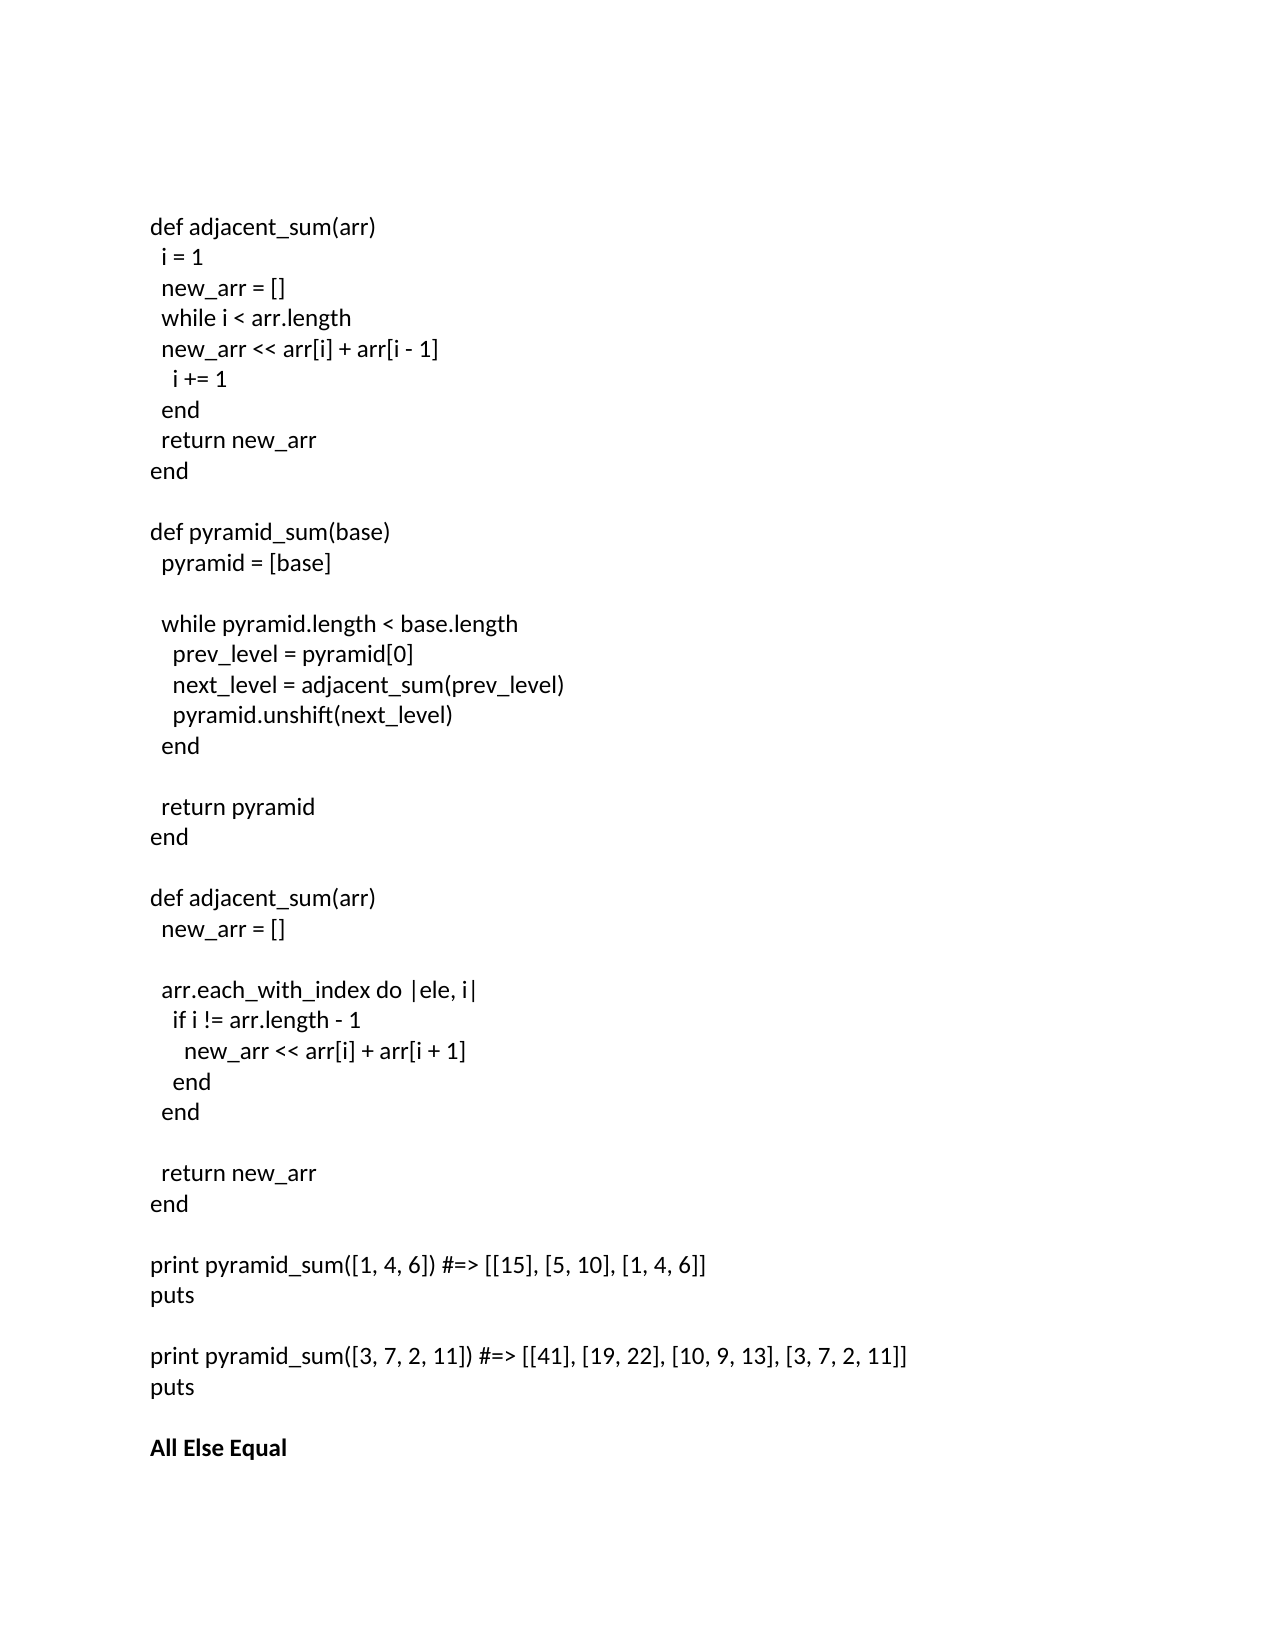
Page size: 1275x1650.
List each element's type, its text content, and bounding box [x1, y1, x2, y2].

text new_arr = [] [150, 272, 1125, 303]
text i = 1 [150, 242, 1125, 272]
text new_arr << arr[i] + arr[i - 1] [150, 333, 1125, 364]
text end [150, 1066, 1125, 1096]
text return new_arr [150, 1157, 1125, 1188]
text end [150, 821, 1125, 852]
text pyramid.unshift(next_level) [150, 699, 1125, 730]
text puts [150, 1371, 1125, 1401]
text def adjacent_sum(arr) [150, 211, 1125, 242]
text print pyramid_sum([1, 4, 6]) #=> [[15], [5, 10], [1, 4, 6]] [150, 1249, 1125, 1279]
text arr.each_with_index do |ele, i| [150, 974, 1125, 1004]
text prev_level = pyramid[0] [150, 638, 1125, 669]
text end [150, 730, 1125, 760]
text end [150, 1096, 1125, 1127]
text def pyramid_sum(base) [150, 516, 1125, 547]
text end [150, 1188, 1125, 1218]
text return new_arr [150, 425, 1125, 455]
text new_arr = [] [150, 913, 1125, 943]
text end [150, 394, 1125, 425]
text while i < arr.length [150, 303, 1125, 333]
text return pyramid [150, 791, 1125, 821]
text next_level = adjacent_sum(prev_level) [150, 669, 1125, 699]
text pyramid = [base] [150, 547, 1125, 577]
text puts [150, 1279, 1125, 1310]
text i += 1 [150, 364, 1125, 394]
text end [150, 455, 1125, 486]
text new_arr << arr[i] + arr[i + 1] [150, 1035, 1125, 1066]
text print pyramid_sum([3, 7, 2, 11]) #=> [[41], [19, 22], [10, 9, 13], [3, 7, 2, 11]] [150, 1340, 1125, 1371]
text All Else Equal [150, 1432, 1125, 1462]
text while pyramid.length < base.length [150, 608, 1125, 638]
text if i != arr.length - 1 [150, 1004, 1125, 1035]
text def adjacent_sum(arr) [150, 882, 1125, 913]
